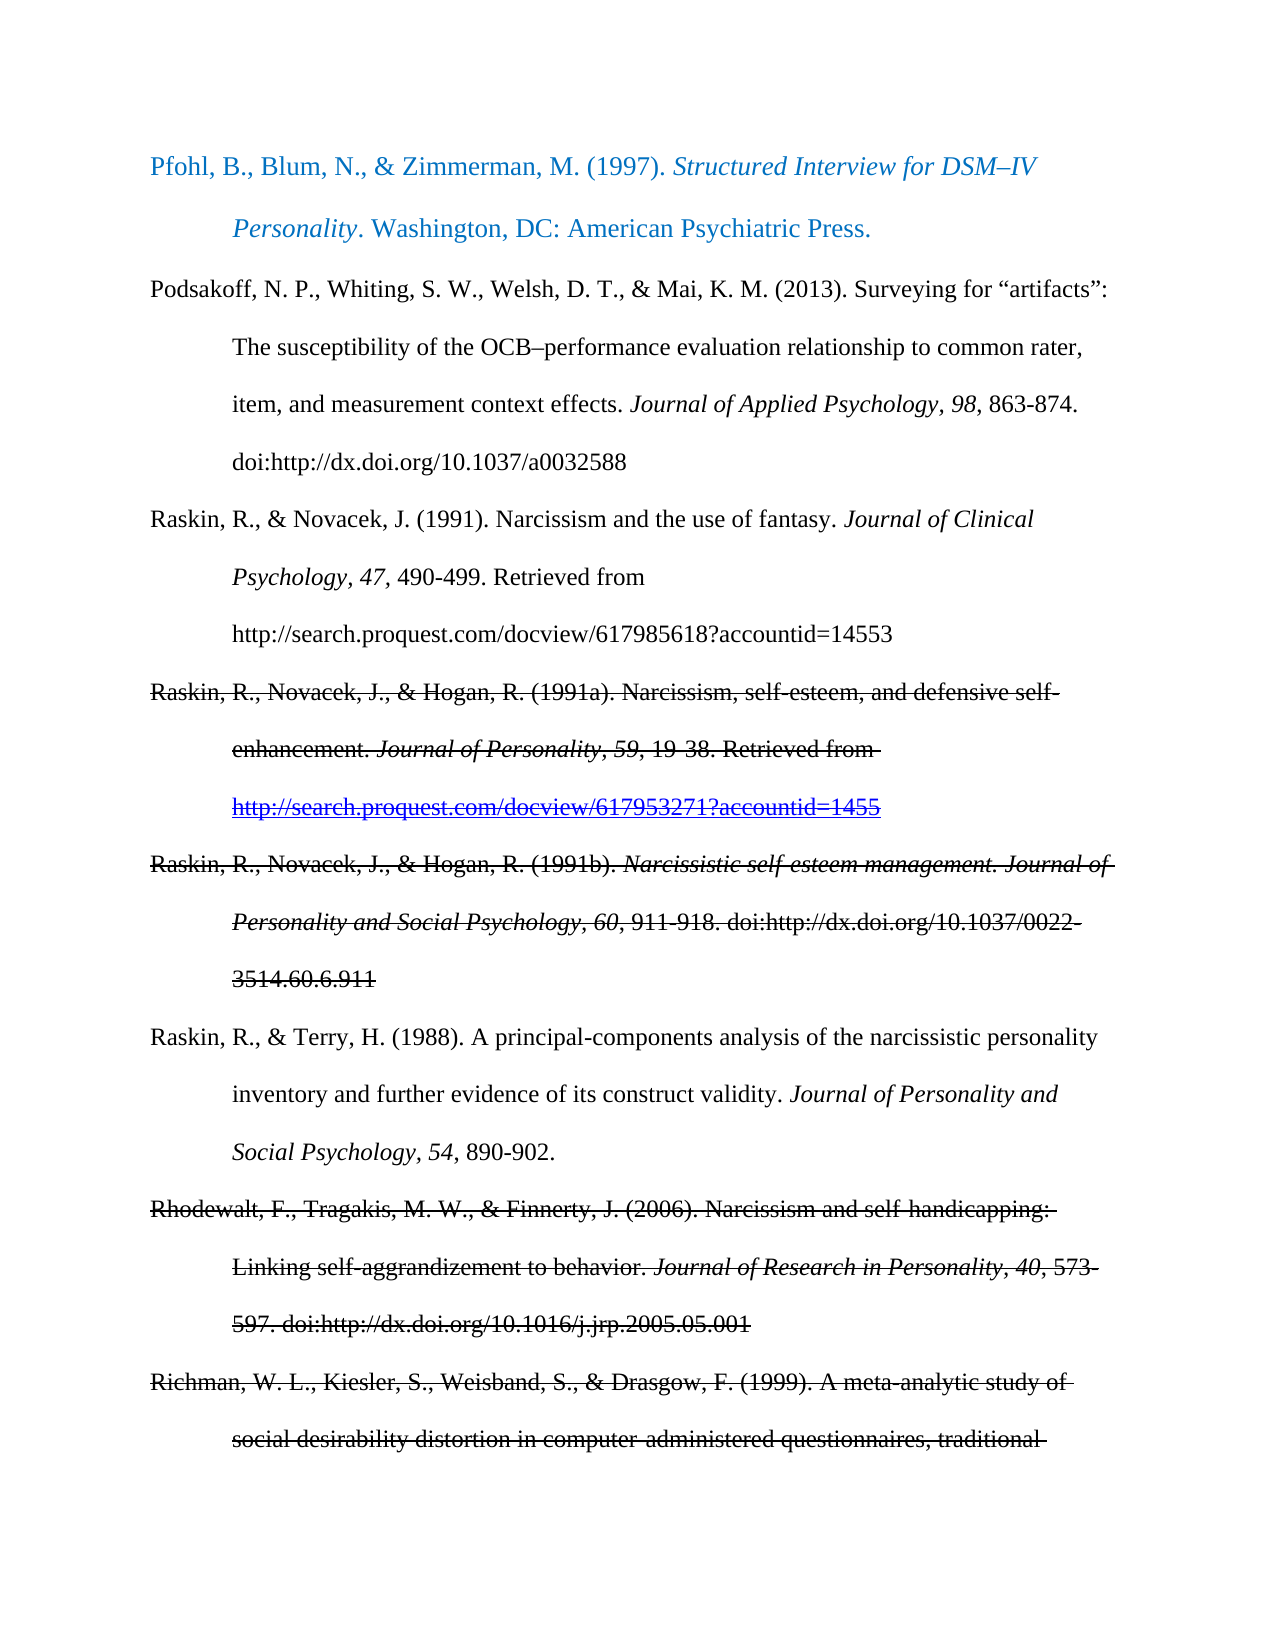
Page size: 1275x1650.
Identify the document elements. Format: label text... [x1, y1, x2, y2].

text Raskin, R., Novacek, J., & Hogan, R. (1991b). Narcissistic self-esteem management. Journal of Personality and Social Psychology, 60, 911-918. doi:http://dx.doi.org/10.1037/0022-3514.60.6.911 [150, 849, 1125, 993]
text Pfohl, B., Blum, N., & Zimmerman, M. (1997). Structured Interview for DSM–IV Personality. Washington, DC: American Psychiatric Press. [150, 150, 1125, 243]
text Rhodewalt, F., Tragakis, M. W., & Finnerty, J. (2006). Narcissism and self-handicapping: Linking self-aggrandizement to behavior. Journal of Research in Personality, 40, 573-597. doi:http://dx.doi.org/10.1016/j.jrp.2005.05.001 [150, 1194, 1125, 1338]
text Raskin, R., Novacek, J., & Hogan, R. (1991a). Narcissism, self-esteem, and defensive self-enhancement. Journal of Personality, 59, 19-38. Retrieved from http://search.proquest.com/docview/617953271?accountid=1455 [150, 677, 1125, 821]
text Raskin, R., & Novacek, J. (1991). Narcissism and the use of fantasy. Journal of Clinical Psychology, 47, 490-499. Retrieved from http://search.proquest.com/docview/617985618?accountid=14553 [150, 504, 1125, 648]
text Podsakoff, N. P., Whiting, S. W., Welsh, D. T., & Mai, K. M. (2013). Surveying for “artifacts”: The susceptibility of the OCB–performance evaluation relationship to common rater, item, and measurement context effects. Journal of Applied Psychology, 98, 863-874. doi:http://dx.doi.org/10.1037/a0032588 [150, 274, 1125, 476]
text Raskin, R., & Terry, H. (1988). A principal-components analysis of the narcissistic personality inventory and further evidence of its construct validity. Journal of Personality and Social Psychology, 54, 890-902. [150, 1022, 1125, 1166]
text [150, 1367, 1125, 1453]
